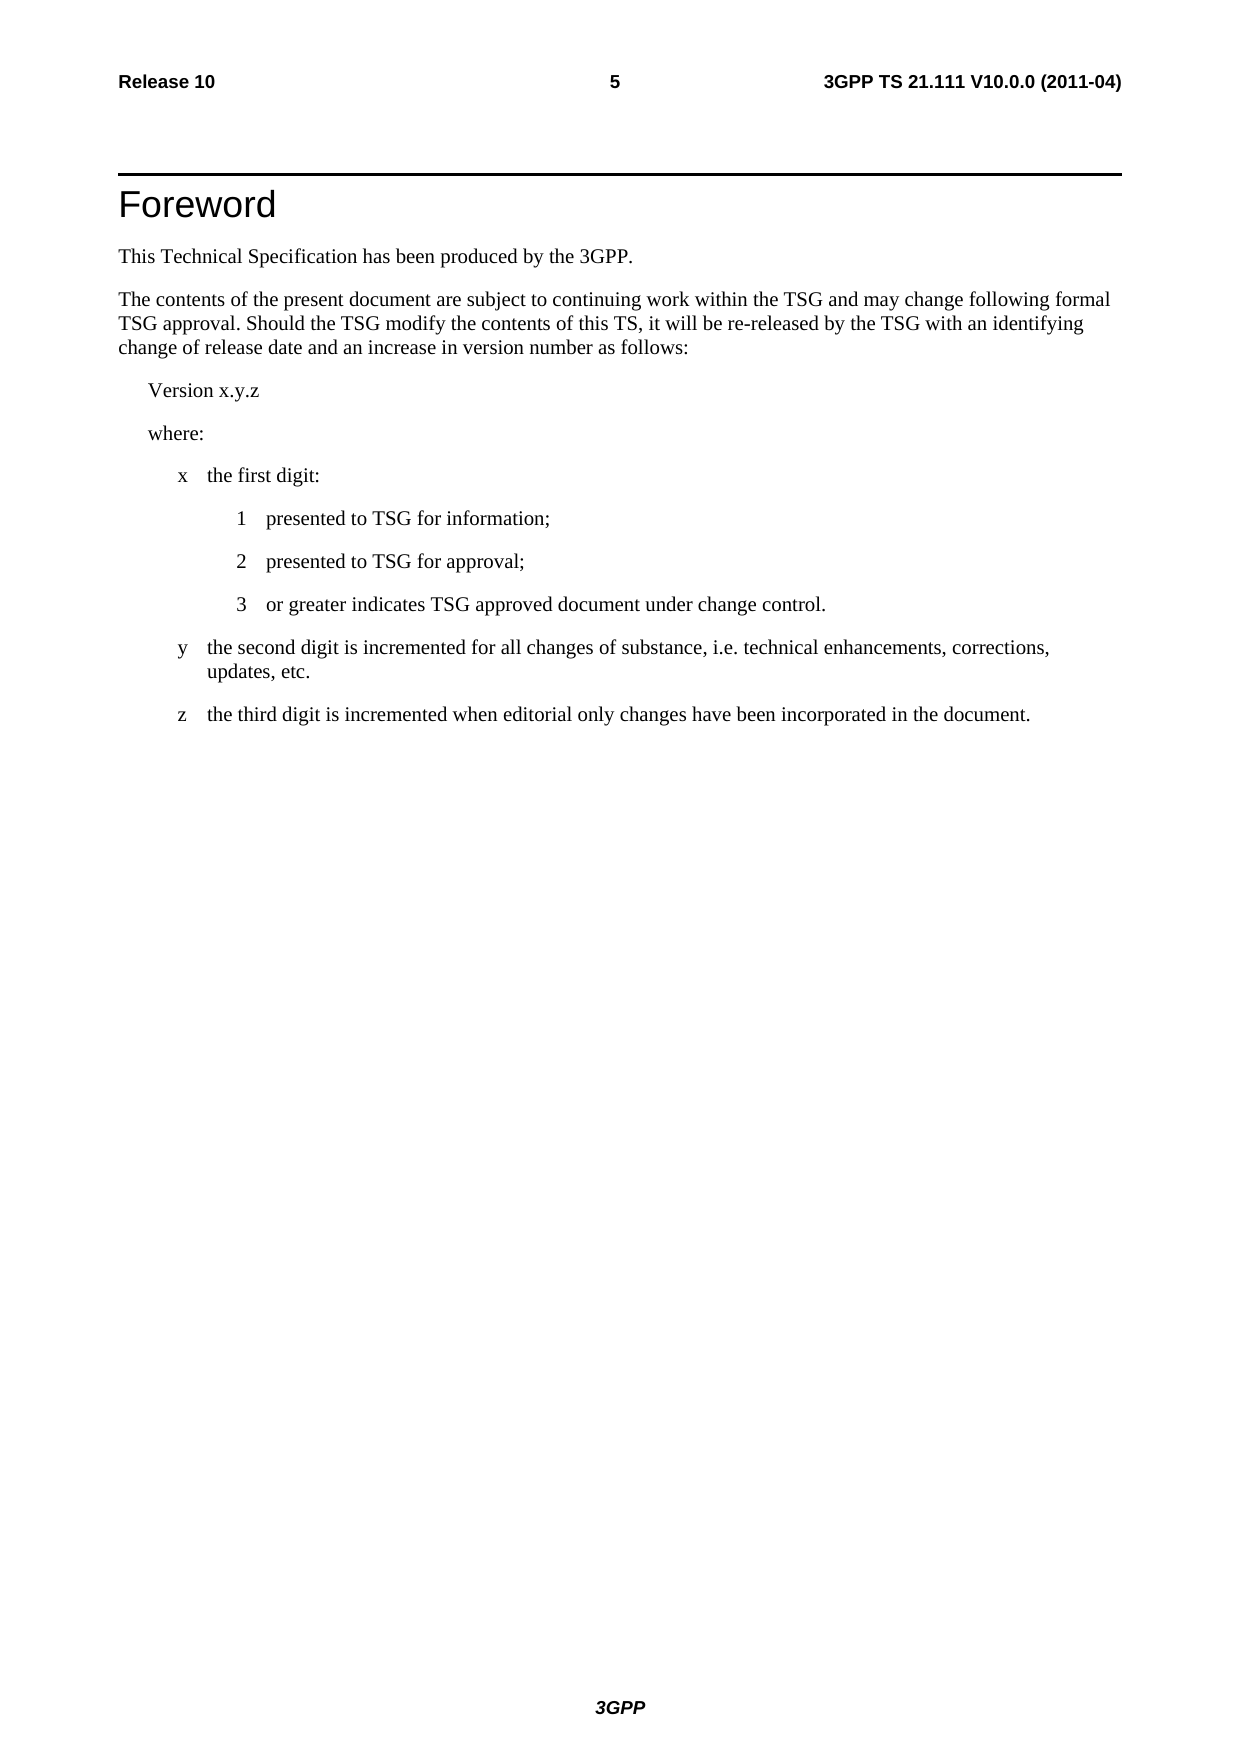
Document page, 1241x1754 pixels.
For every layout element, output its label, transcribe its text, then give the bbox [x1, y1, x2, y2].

text 1 presented to TSG for information; [236, 506, 1122, 530]
text y the second digit is incremented for all changes of substance, i.e. technical enhancements, corrections, updates, etc. [177, 634, 1122, 683]
text 2 presented to TSG for approval; [236, 549, 1122, 573]
text Version x.y.z [148, 378, 1122, 402]
text z the third digit is incremented when editorial only changes have been incorporated in the document. [177, 701, 1122, 726]
text This Technical Specification has been produced by the 3GPP. [118, 244, 1122, 268]
text x the first digit: [177, 463, 1122, 487]
text 3 or greater indicates TSG approved document under change control. [236, 592, 1122, 616]
text The contents of the present document are subject to continuing work within the TSG and may change following formal TSG approval. Should the TSG modify the contents of this TS, it will be re-released by the TSG with an identifying change of release date and an increase in version number as follows: [118, 287, 1122, 359]
subtitle Foreword [118, 176, 1122, 225]
text where: [148, 421, 1122, 444]
